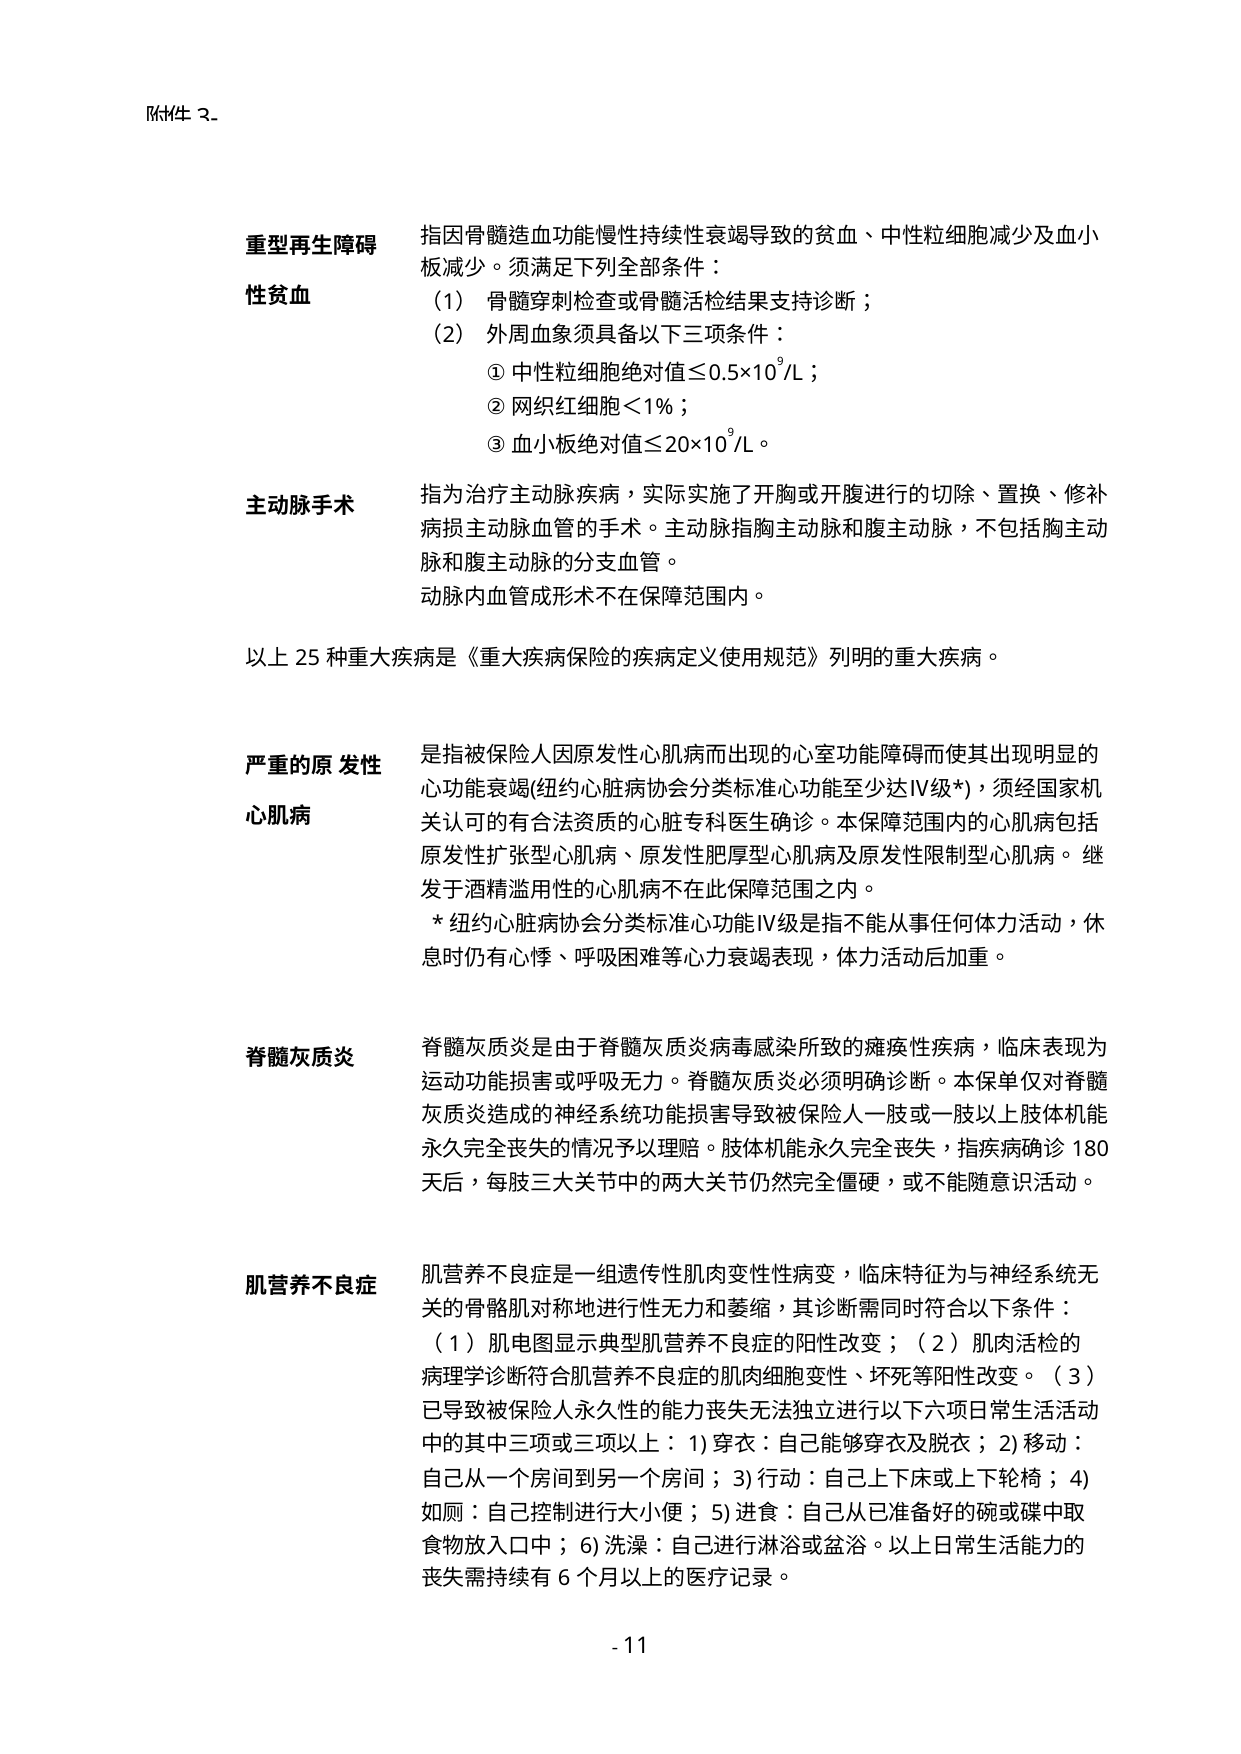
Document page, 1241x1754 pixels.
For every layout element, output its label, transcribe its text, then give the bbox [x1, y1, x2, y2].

table_cell 严重的原 发性心肌病 [225, 709, 411, 1001]
table_cell 以上 25 种重大疾病是《重大疾病保险的疾病定义使用规范》列明的重大疾病。 [225, 627, 1141, 708]
table_cell 指为治疗主动脉疾病，实际实施了开胸或开腹进行的切除、置换、修补病损主动脉血管的手术。主动脉指胸主动脉和腹主动脉，不包括胸主动脉和腹主动脉的分支血管。 动脉内血管成形术不在保障范围内。 [411, 465, 1141, 627]
table_header 重型再生障碍性贫血 [225, 226, 411, 465]
table_cell 肌营养不良症是一组遗传性肌肉变性性病变，临床特征为与神经系统无关的骨骼肌对称地进行性无力和萎缩，其诊断需同时符合以下条件： （ 1 ）肌电图显示典型肌营养不良症的阳性改变；（ 2 ）肌肉活检的 病理学诊断符合肌营养不良症的肌肉细胞变性、坏死等阳性改变。（ 3 ） 已导致被保险人永久性的能力丧失无法独立进行以下六项日常生活活动中的其中三项或三项以上： 1) 穿衣：自己能够穿衣及脱衣； 2) 移动： 自己从一个房间到另一个房间； 3) 行动：自己上下床或上下轮椅； 4) 如厕：自己控制进行大小便； 5) 进食：自己从已准备好的碗或碟中取 食物放入口中； 6) 洗澡：自己进行淋浴或盆浴。以上日常生活能力的 丧失需持续有 6 个月以上的医疗记录。 [411, 1229, 1141, 1590]
table_cell 肌营养不良症 [225, 1229, 411, 1590]
table_cell 脊髓灰质炎 [225, 1001, 411, 1228]
table_cell 主动脉手术 [225, 465, 411, 627]
table_cell 是指被保险人因原发性心肌病而出现的心室功能障碍而使其出现明显的心功能衰竭(纽约心脏病协会分类标准心功能至少达Ⅳ级*)，须经国家机关认可的有合法资质的心脏专科医生确诊。本保障范围内的心肌病包括原发性扩张型心肌病、原发性肥厚型心肌病及原发性限制型心肌病。 继发于酒精滥用性的心肌病不在此保障范围之内。 * 纽约心脏病协会分类标准心功能Ⅳ级是指不能从事任何体力活动，休息时仍有心悸、呼吸困难等心力衰竭表现，体力活动后加重。 [411, 709, 1141, 1001]
table_header 指因骨髓造血功能慢性持续性衰竭导致的贫血、中性粒细胞减少及血小 板减少。须满足下列全部条件： 骨髓穿刺检查或骨髓活检结果支持诊断； 外周血象须具备以下三项条件： ① 中性粒细胞绝对值≤0.5×109/L； ② 网织红细胞＜1%； ③ 血小板绝对值≤20×109/L。 [411, 226, 1141, 465]
table_cell 脊髓灰质炎是由于脊髓灰质炎病毒感染所致的瘫痪性疾病，临床表现为运动功能损害或呼吸无力。脊髓灰质炎必须明确诊断。本保单仅对脊髓灰质炎造成的神经系统功能损害导致被保险人一肢或一肢以上肢体机能永久完全丧失的情况予以理赔。肢体机能永久完全丧失，指疾病确诊 180 天后，每肢三大关节中的两大关节仍然完全僵硬，或不能随意识活动。 [411, 1001, 1141, 1228]
